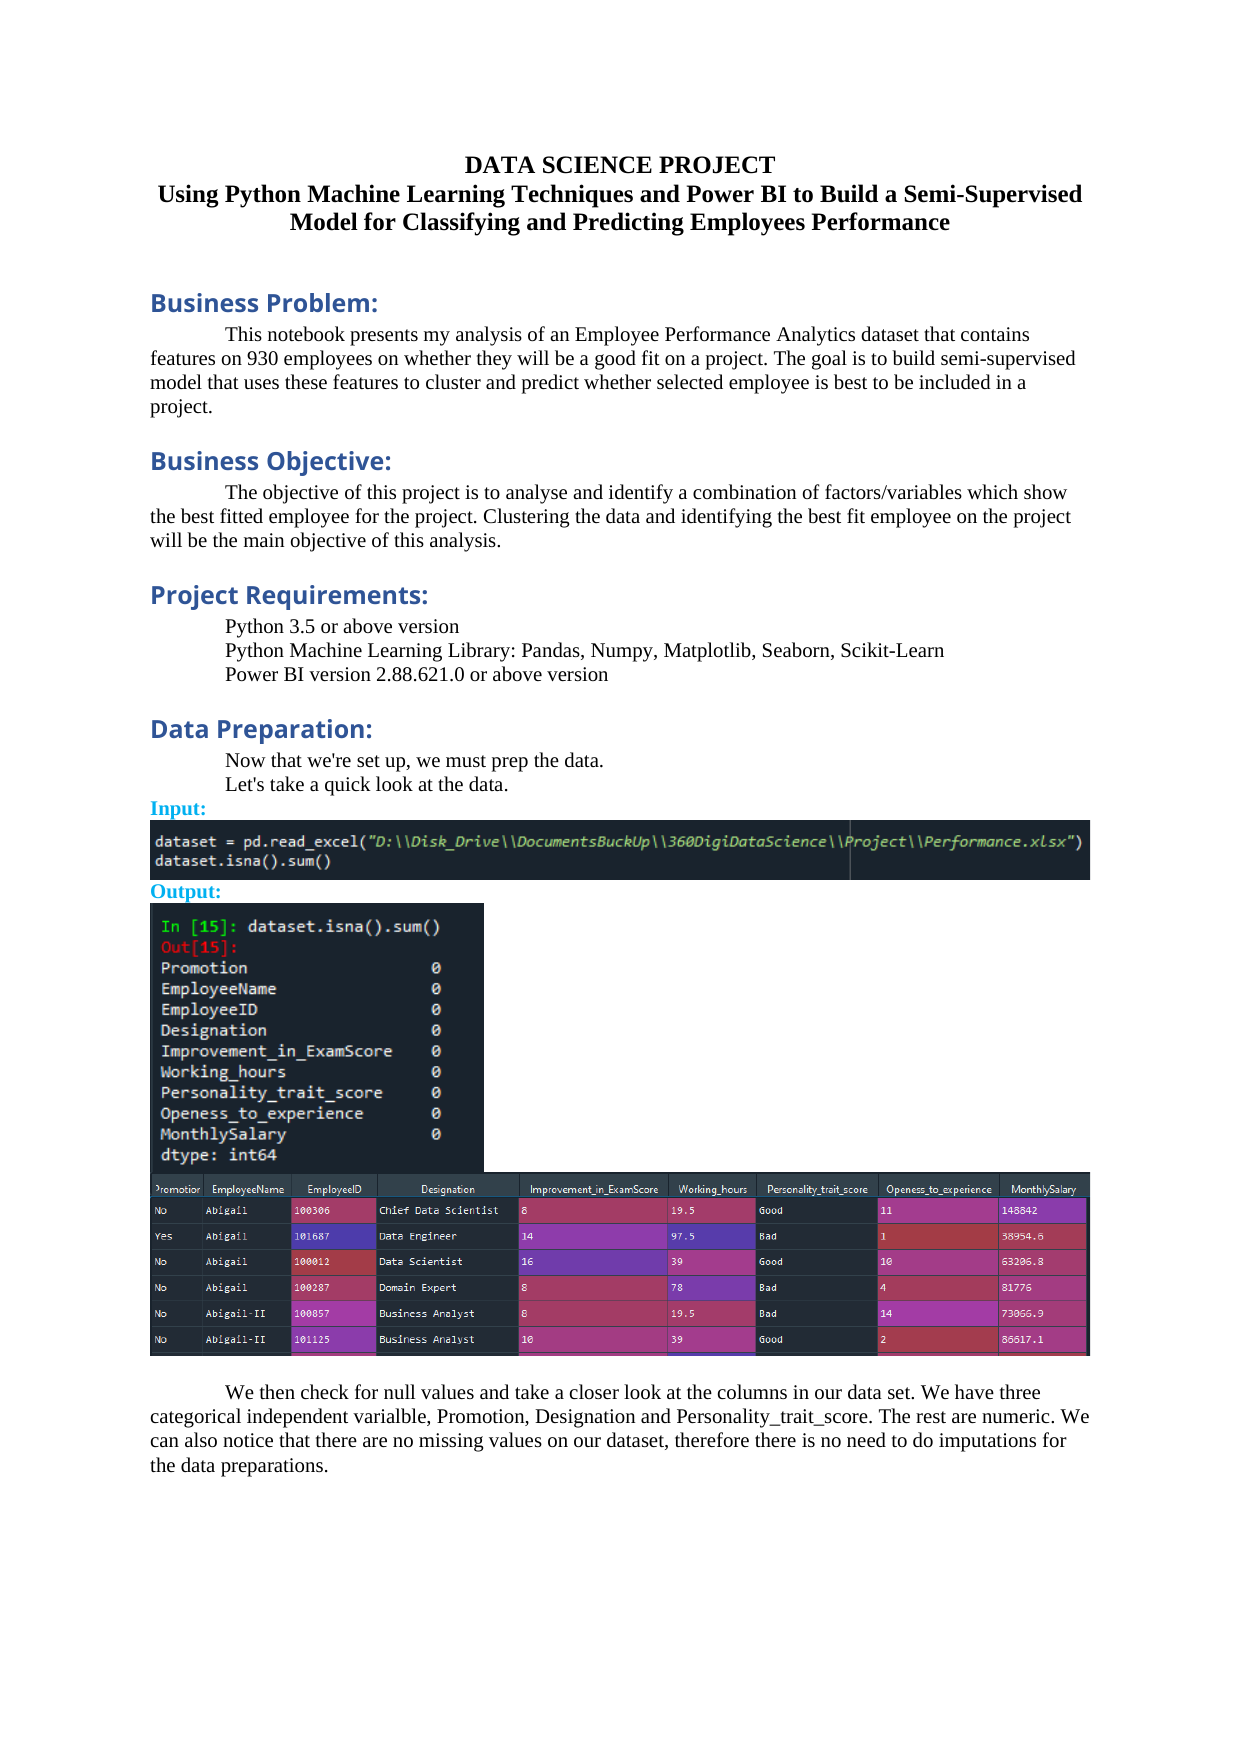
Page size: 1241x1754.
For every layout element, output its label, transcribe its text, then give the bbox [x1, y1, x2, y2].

subtitle Business Objective: [150, 443, 1090, 477]
text Let's take a quick look at the data. [150, 772, 1090, 796]
text DATA SCIENCE PROJECT [150, 150, 1090, 179]
subtitle Project Requirements: [150, 577, 1090, 611]
picture [150, 820, 1091, 880]
text Python 3.5 or above version [150, 614, 1090, 638]
text Python Machine Learning Library: Pandas, Numpy, Matplotlib, Seaborn, Scikit-Learn [150, 638, 1090, 662]
text We then check for null values and take a closer look at the columns in our data set. We have three categorical independent varialble, Promotion, Designation and Personality_trait_score. The rest are numeric. We can also notice that there are no missing values on our dataset, therefore there is no need to do imputations for the data preparations. [150, 1380, 1090, 1477]
text The objective of this project is to analyse and identify a combination of factors/variables which show the best fitted employee for the project. Clustering the data and identifying the best fit employee on the project will be the main objective of this analysis. [150, 480, 1090, 552]
subtitle Data Preparation: [150, 711, 1090, 745]
picture [150, 903, 1091, 1356]
text Output: [150, 880, 1090, 903]
text Using Python Machine Learning Techniques and Power BI to Build a Semi-Supervised Model for Classifying and Predicting Employees Performance [150, 179, 1090, 236]
subtitle Business Problem: [150, 285, 1090, 319]
text Now that we're set up, we must prep the data. [150, 748, 1090, 772]
text Power BI version 2.88.621.0 or above version [150, 662, 1090, 686]
text This notebook presents my analysis of an Employee Performance Analytics dataset that contains features on 930 employees on whether they will be a good fit on a project. The goal is to build semi-supervised model that uses these features to cluster and predict whether selected employee is best to be included in a project. [150, 322, 1090, 418]
text Input: [150, 796, 1090, 820]
